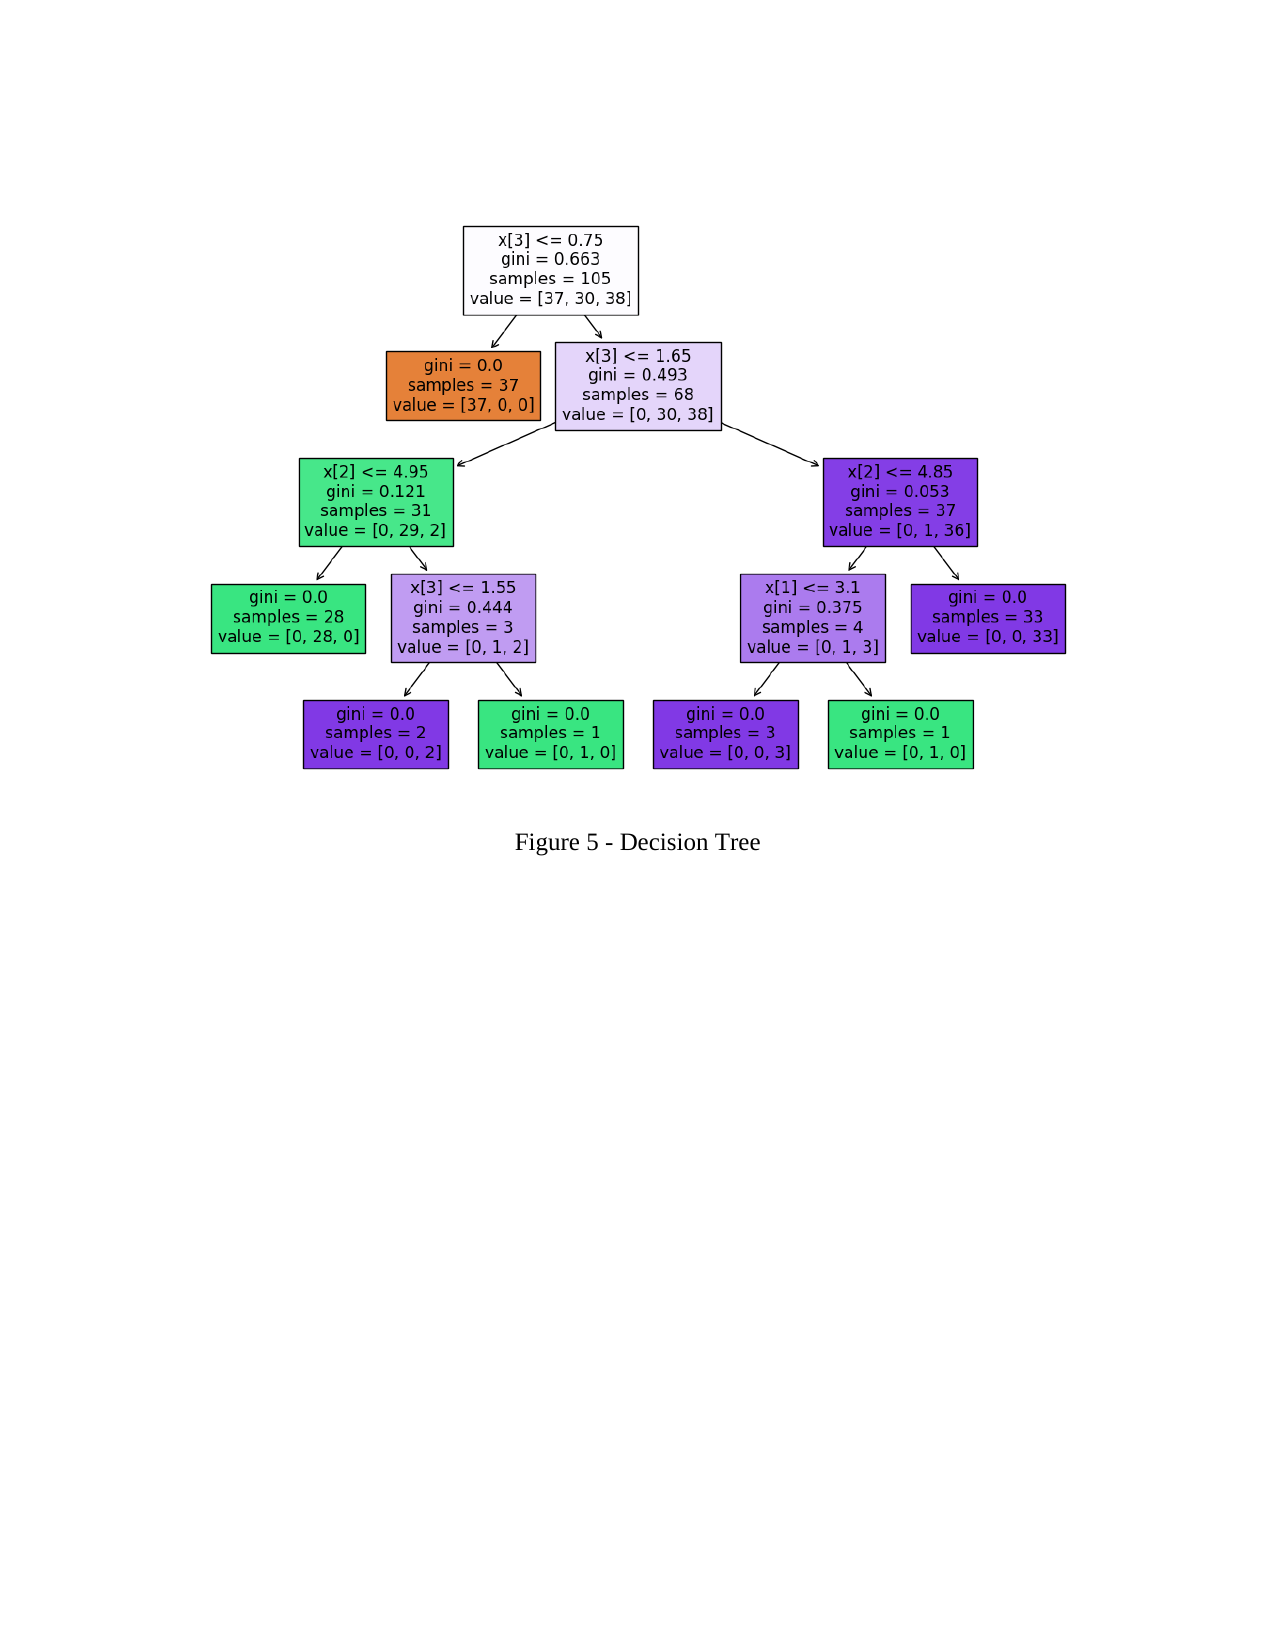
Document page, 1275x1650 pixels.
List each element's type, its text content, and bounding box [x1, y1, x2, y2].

text Figure 5 - Decision Tree [150, 827, 1125, 855]
picture [191, 202, 1084, 801]
